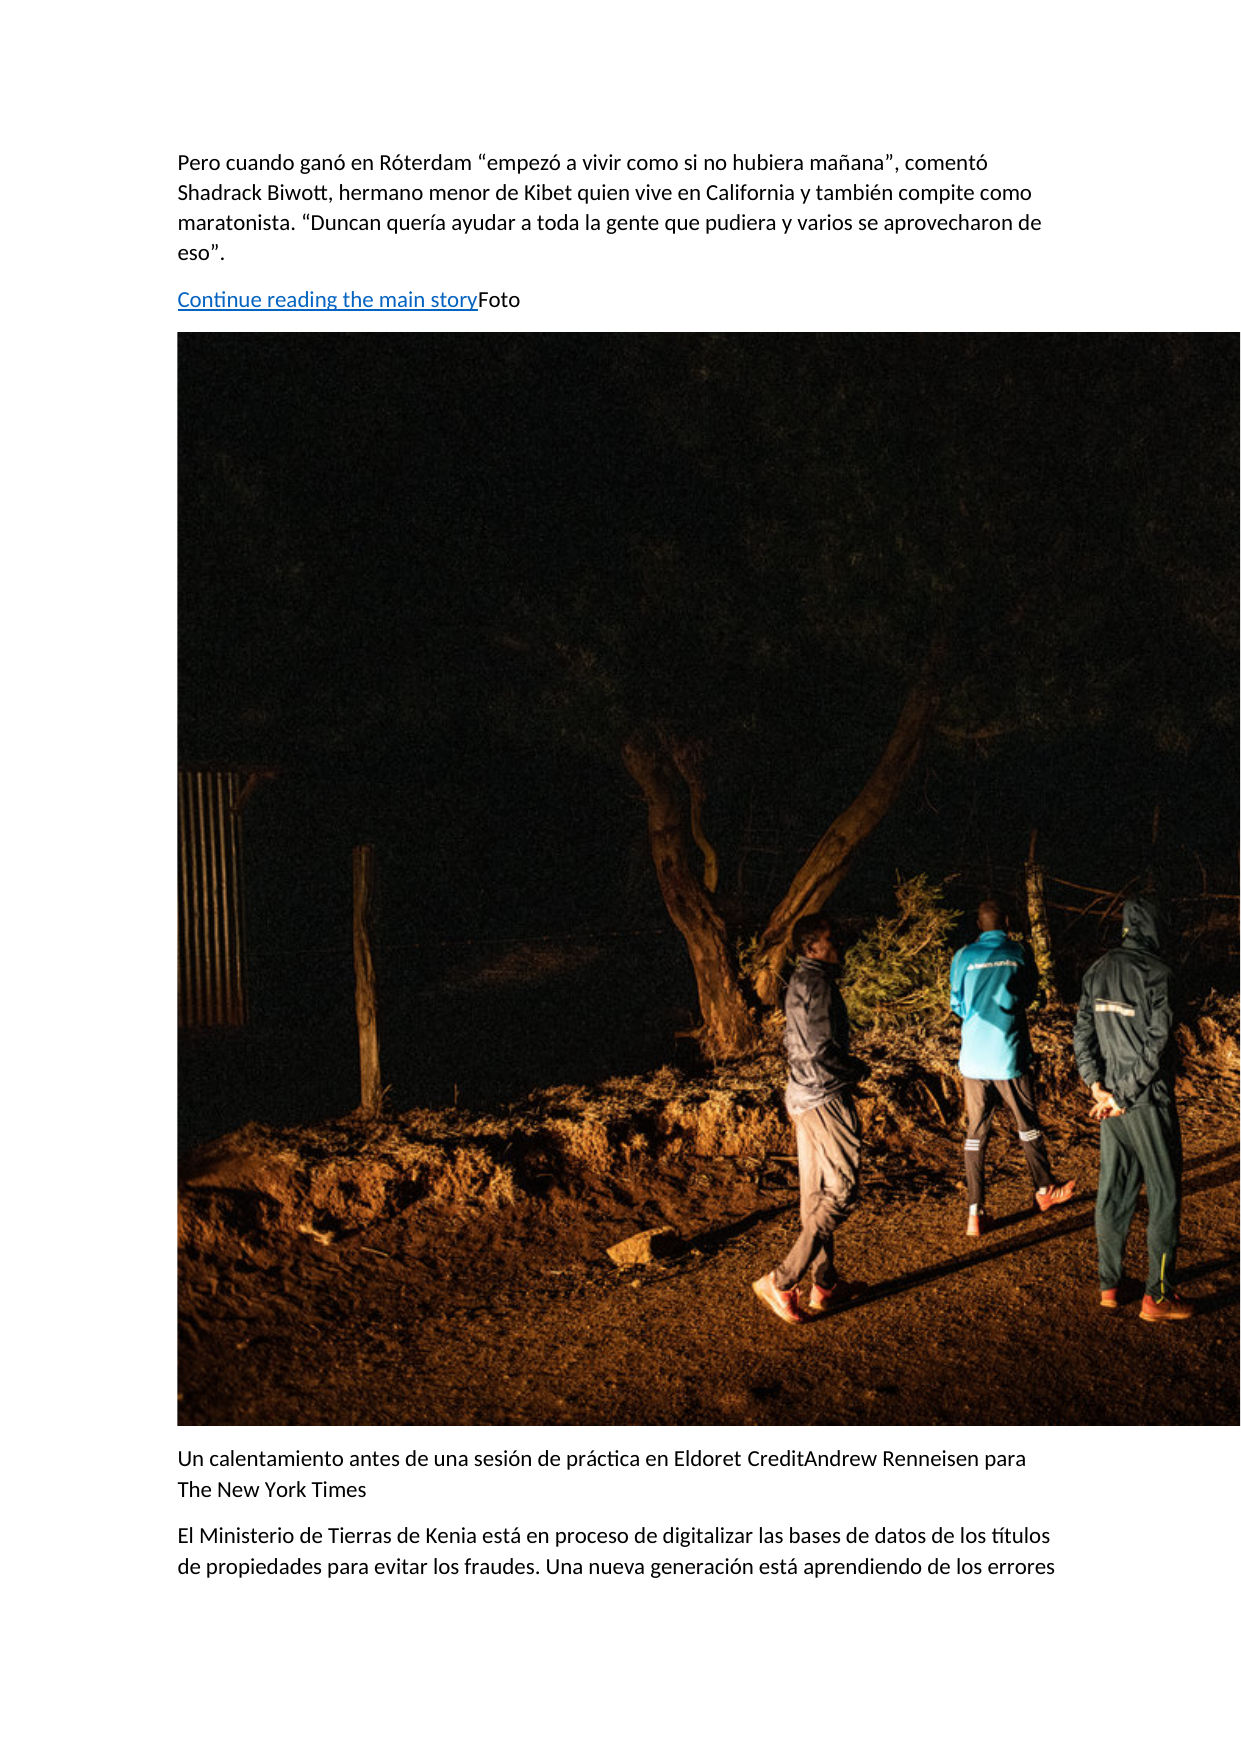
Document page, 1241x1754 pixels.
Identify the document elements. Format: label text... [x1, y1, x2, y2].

text Pero cuando ganó en Róterdam “empezó a vivir como si no hubiera mañana”, comentó Shadrack Biwott, hermano menor de Kibet quien vive en California y también compite como maratonista. “Duncan quería ayudar a toda la gente que pudiera y varios se aprovecharon de eso”. [177, 148, 1063, 266]
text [177, 1522, 1063, 1580]
text Un calentamiento antes de una sesión de práctica en Eldoret CreditAndrew Renneisen para The New York Times [177, 1444, 1063, 1503]
picture [177, 332, 1241, 1426]
text Continue reading the main storyFoto [177, 285, 1063, 313]
